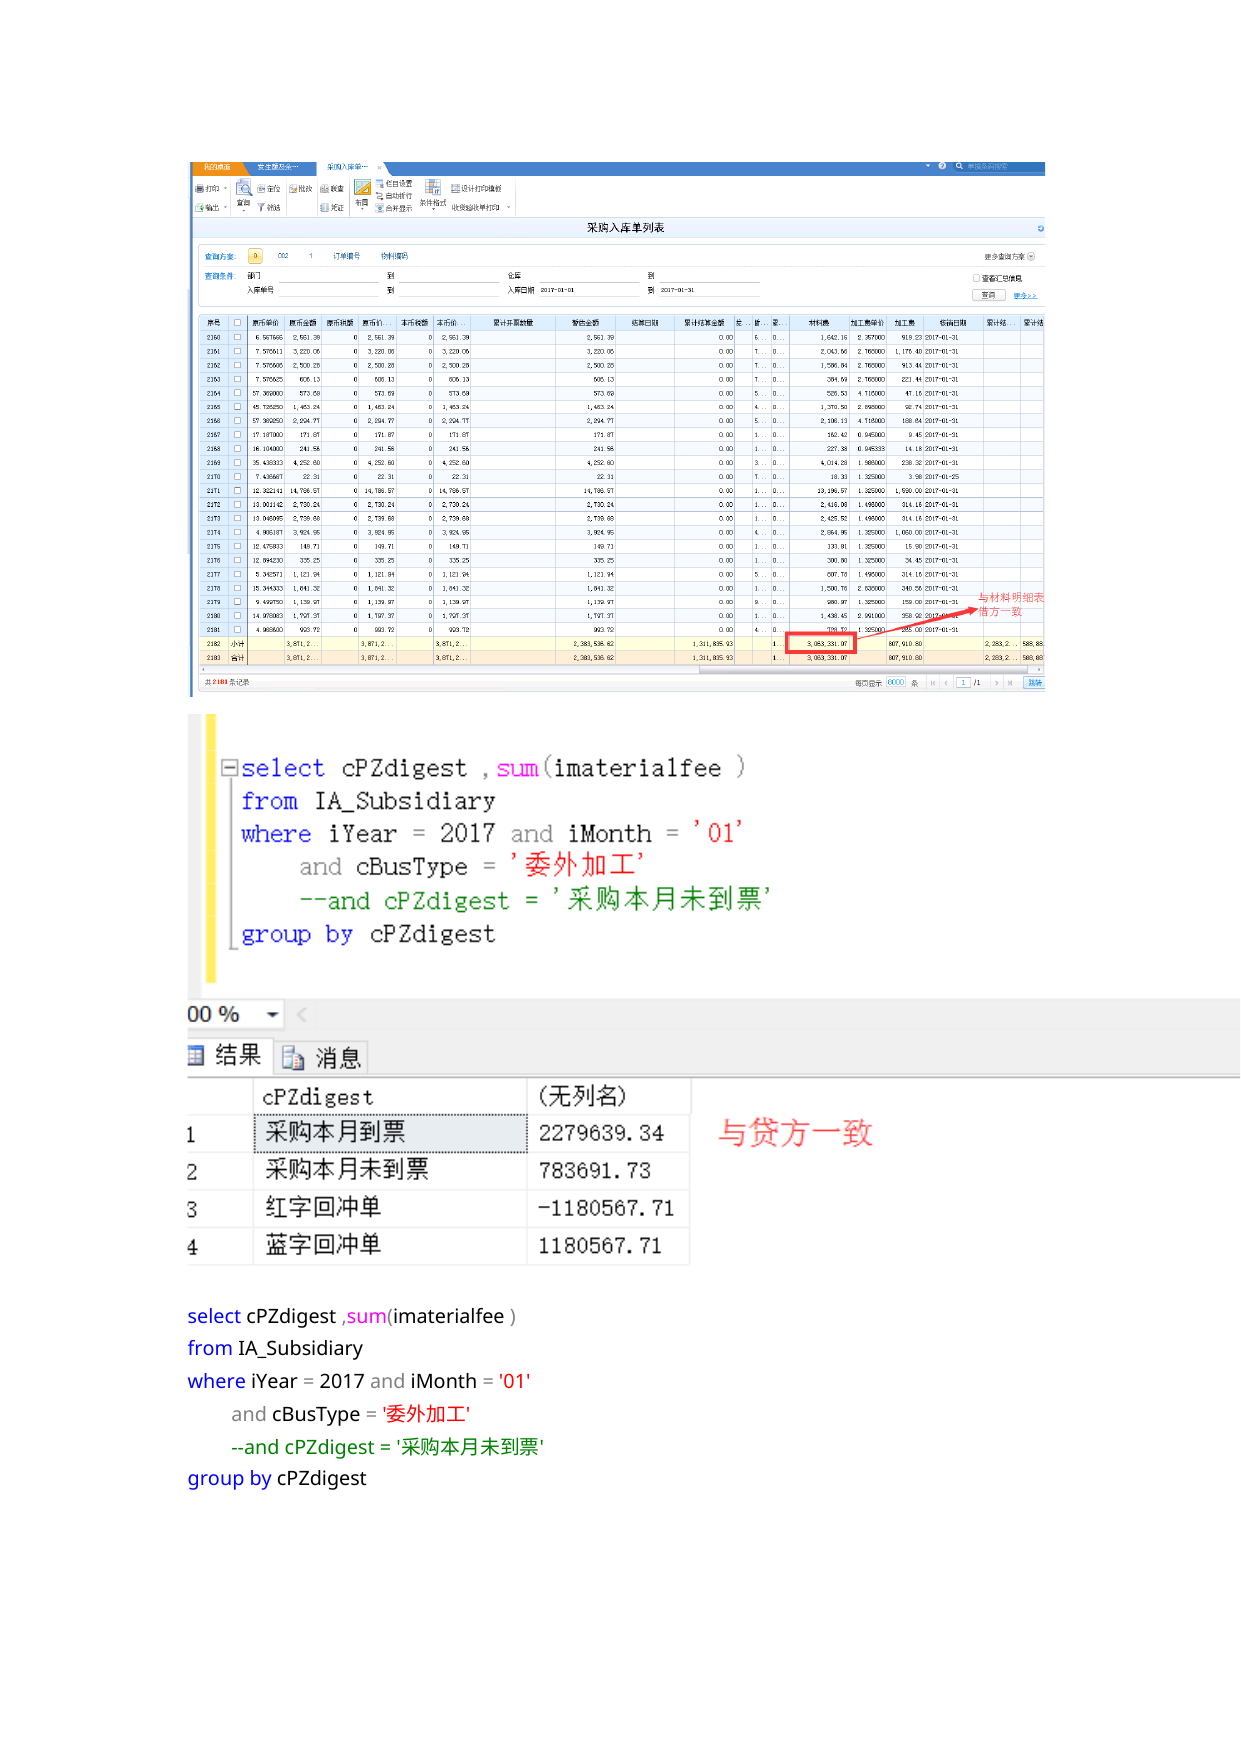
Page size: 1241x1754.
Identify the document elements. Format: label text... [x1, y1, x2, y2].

text where iYear = 2017 and iMonth = '01' [187, 1364, 1053, 1397]
picture [187, 162, 1046, 697]
picture [187, 714, 1241, 1291]
text from IA_Subsidiary [187, 1332, 1053, 1364]
text group by cPZdigest [187, 1462, 1053, 1494]
text --and cPZdigest = '采购本月未到票' [187, 1429, 1053, 1462]
text and cBusType = '委外加工' [187, 1397, 1053, 1429]
text select cPZdigest ,sum(imaterialfee ) [187, 1299, 1053, 1332]
